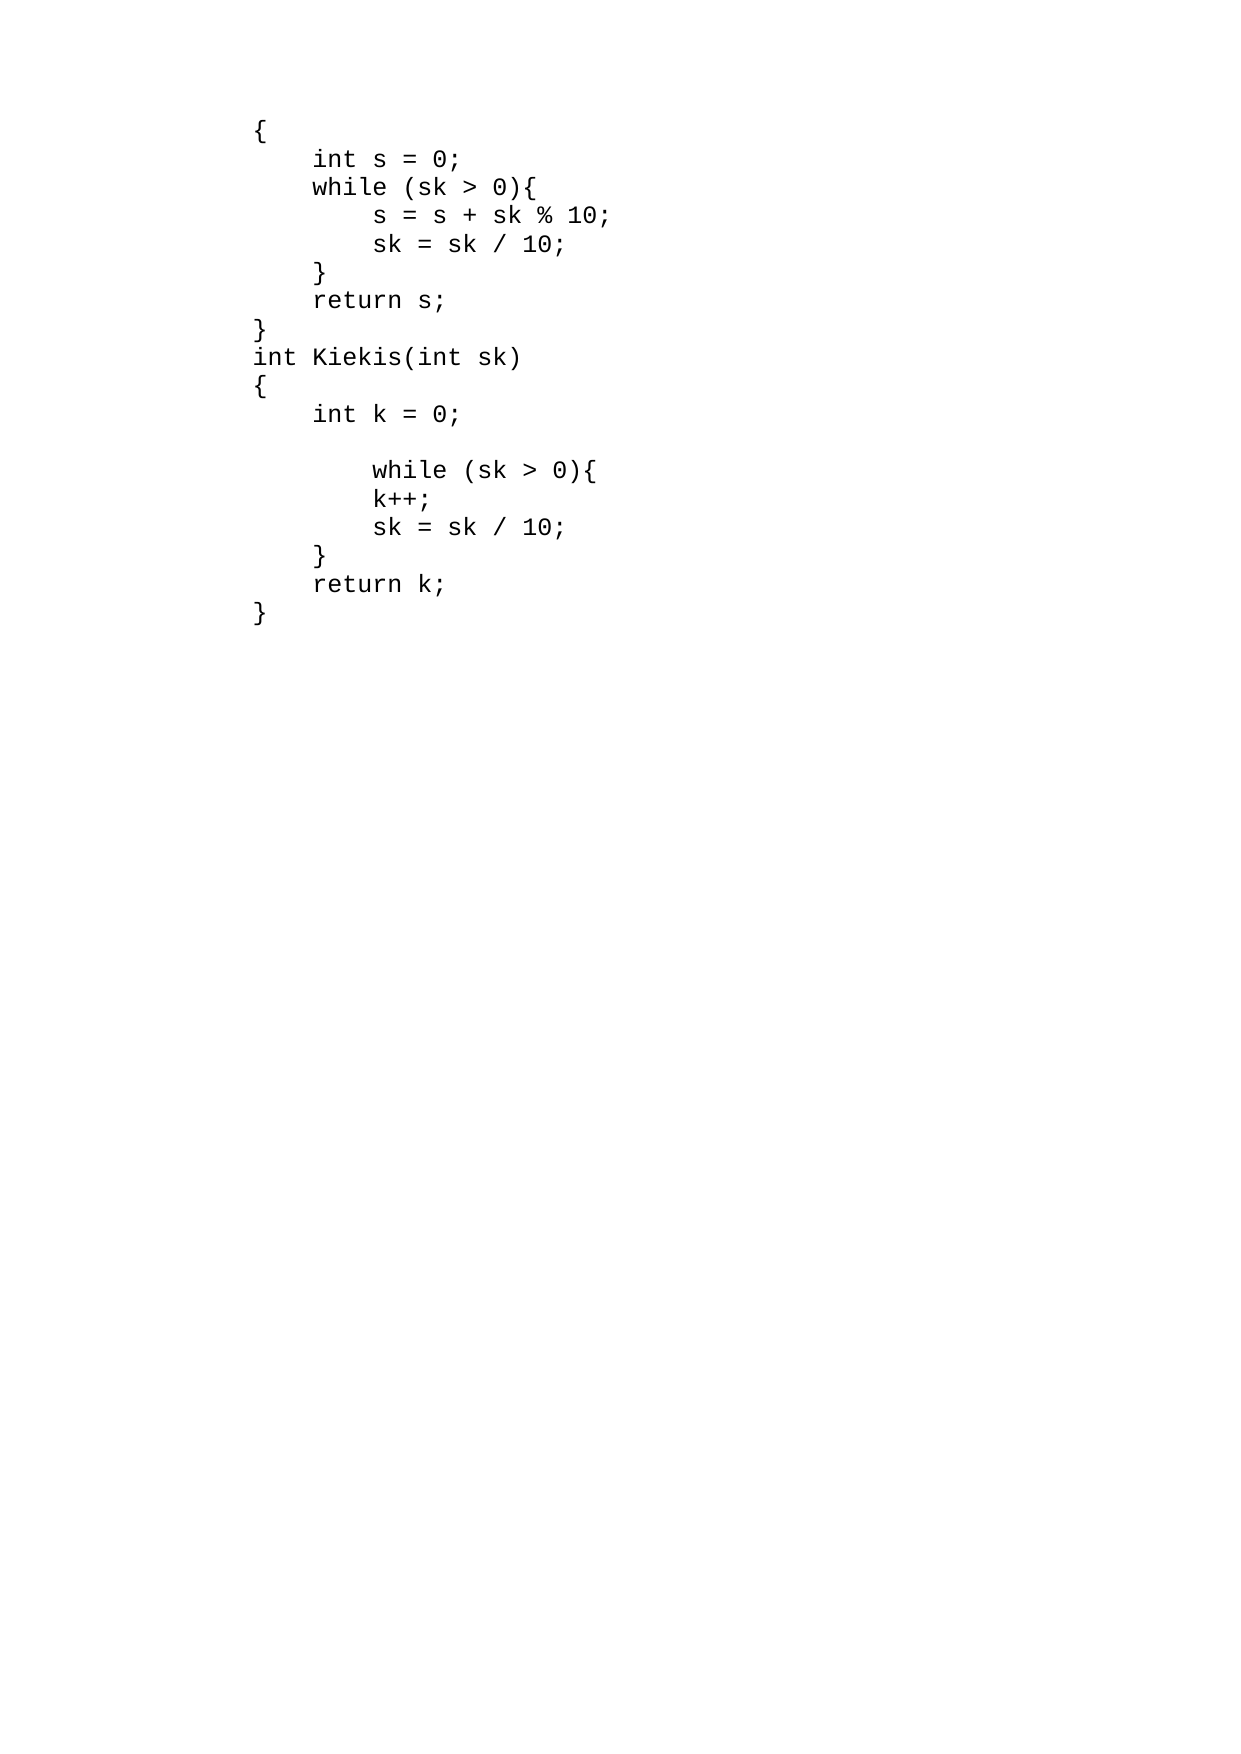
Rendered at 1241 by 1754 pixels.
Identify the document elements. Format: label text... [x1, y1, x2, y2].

list } [252, 260, 1181, 288]
list while (sk > 0){ [252, 175, 1181, 203]
list sk = sk / 10; [252, 231, 1181, 260]
list sk = sk / 10; [252, 515, 1181, 543]
list return s; [252, 288, 1181, 316]
list int Kiekis(int sk) [252, 345, 1181, 373]
list int s = 0; [252, 146, 1181, 175]
list while (sk > 0){ [252, 458, 1181, 486]
list { [252, 373, 1181, 401]
list return k; [252, 571, 1181, 600]
list k++; [252, 486, 1181, 515]
list } [252, 543, 1181, 571]
list int k = 0; [252, 401, 1181, 430]
list { [252, 118, 1181, 146]
list } [252, 600, 1181, 628]
list } [252, 316, 1181, 345]
list s = s + sk % 10; [252, 203, 1181, 231]
